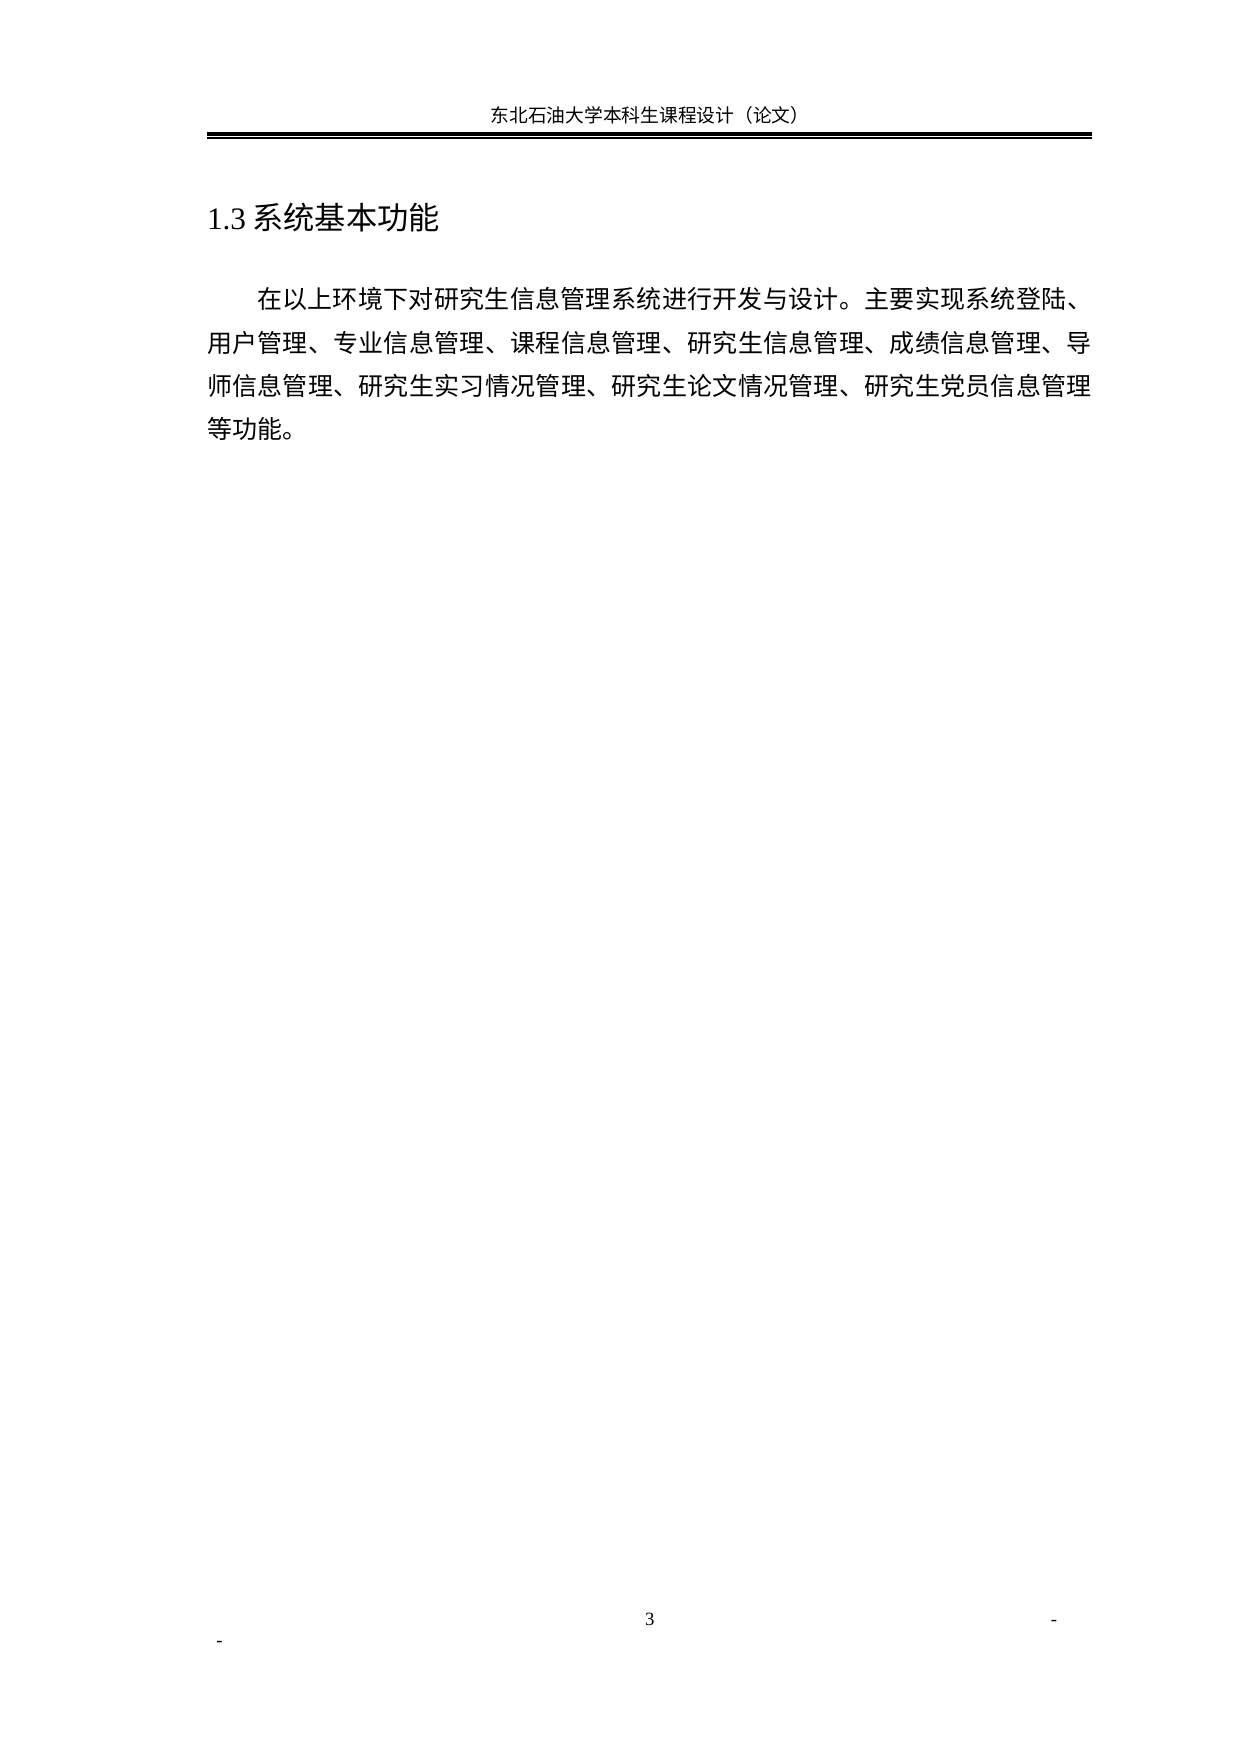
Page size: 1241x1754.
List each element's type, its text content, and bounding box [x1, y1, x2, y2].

subtitle 1.3系统基本功能 [207, 193, 1092, 238]
text 在以上环境下对研究生信息管理系统进行开发与设计。主要实现系统登陆、用户管理、专业信息管理、课程信息管理、研究生信息管理、成绩信息管理、导师信息管理、研究生实习情况管理、研究生论文情况管理、研究生党员信息管理等功能。 [207, 279, 1092, 446]
